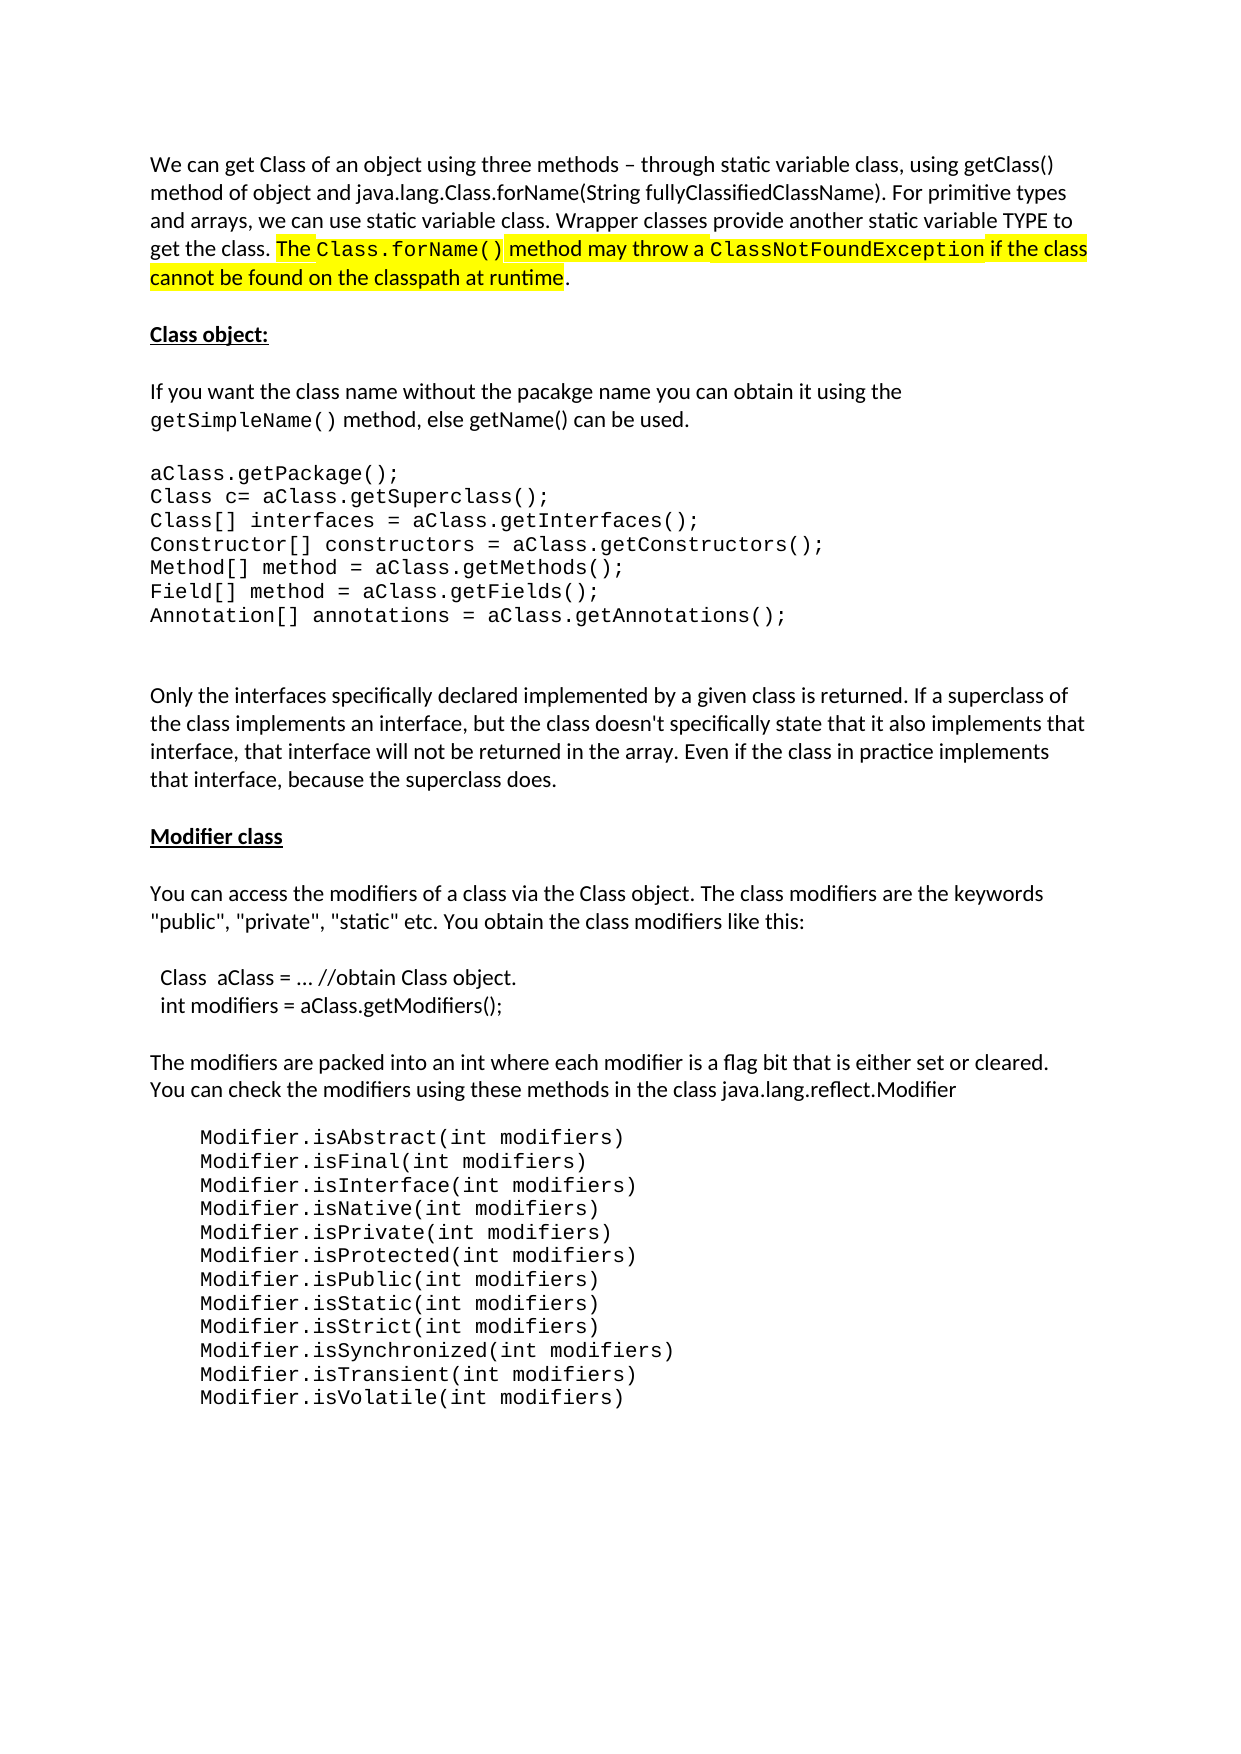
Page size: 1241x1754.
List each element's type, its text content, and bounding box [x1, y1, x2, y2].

text Only the interfaces specifically declared implemented by a given class is returned. If a superclass of the class implements an interface, but the class doesn't specifically state that it also implements that interface, that interface will not be returned in the array. Even if the class in practice implements that interface, because the superclass does. [150, 681, 1090, 793]
text You can access the modifiers of a class via the Class object. The class modifiers are the keywords "public", "private", "static" etc. You obtain the class modifiers like this: [150, 879, 1090, 936]
text Method[] method = aClass.getMethods(); [150, 557, 1090, 581]
text Modifier.isPublic(int modifiers) [150, 1269, 1090, 1293]
text Field[] method = aClass.getFields(); [150, 581, 1090, 604]
text Annotation[] annotations = aClass.getAnnotations(); [150, 604, 1090, 628]
text Modifier.isTransient(int modifiers) [150, 1364, 1090, 1387]
text Class aClass = ... //obtain Class object. [150, 963, 1090, 992]
text Modifier.isAbstract(int modifiers) [150, 1127, 1090, 1151]
text If you want the class name without the pacakge name you can obtain it using the getSimpleName() method, else getName() can be used. [150, 377, 1090, 433]
text Modifier.isStrict(int modifiers) [150, 1316, 1090, 1340]
text Modifier.isPrivate(int modifiers) [150, 1222, 1090, 1246]
text Class object: [150, 320, 1090, 348]
text aClass.getPackage(); [150, 463, 1090, 486]
text The modifiers are packed into an int where each modifier is a flag bit that is either set or cleared. You can check the modifiers using these methods in the class java.lang.reflect.Modifier [150, 1048, 1090, 1104]
text Modifier.isFinal(int modifiers) [150, 1151, 1090, 1174]
text Modifier class [150, 822, 1090, 850]
text Modifier.isInterface(int modifiers) [150, 1174, 1090, 1198]
text Class c= aClass.getSuperclass(); [150, 486, 1090, 510]
text int modifiers = aClass.getModifiers(); [150, 992, 1090, 1019]
text Modifier.isNative(int modifiers) [150, 1198, 1090, 1222]
text Modifier.isStatic(int modifiers) [150, 1293, 1090, 1316]
text Class[] interfaces = aClass.getInterfaces(); [150, 510, 1090, 534]
text Modifier.isProtected(int modifiers) [150, 1246, 1090, 1269]
text We can get Class of an object using three methods – through static variable class, using getClass() method of object and java.lang.Class.forName(String fullyClassifiedClassName). For primitive types and arrays, we can use static variable class. Wrapper classes provide another static variable TYPE to get the class. The Class.forName() method may throw a ClassNotFoundException if the class cannot be found on the classpath at runtime. [150, 150, 1090, 291]
text Constructor[] constructors = aClass.getConstructors(); [150, 534, 1090, 557]
text Modifier.isVolatile(int modifiers) [150, 1387, 1090, 1411]
text Modifier.isSynchronized(int modifiers) [150, 1340, 1090, 1364]
